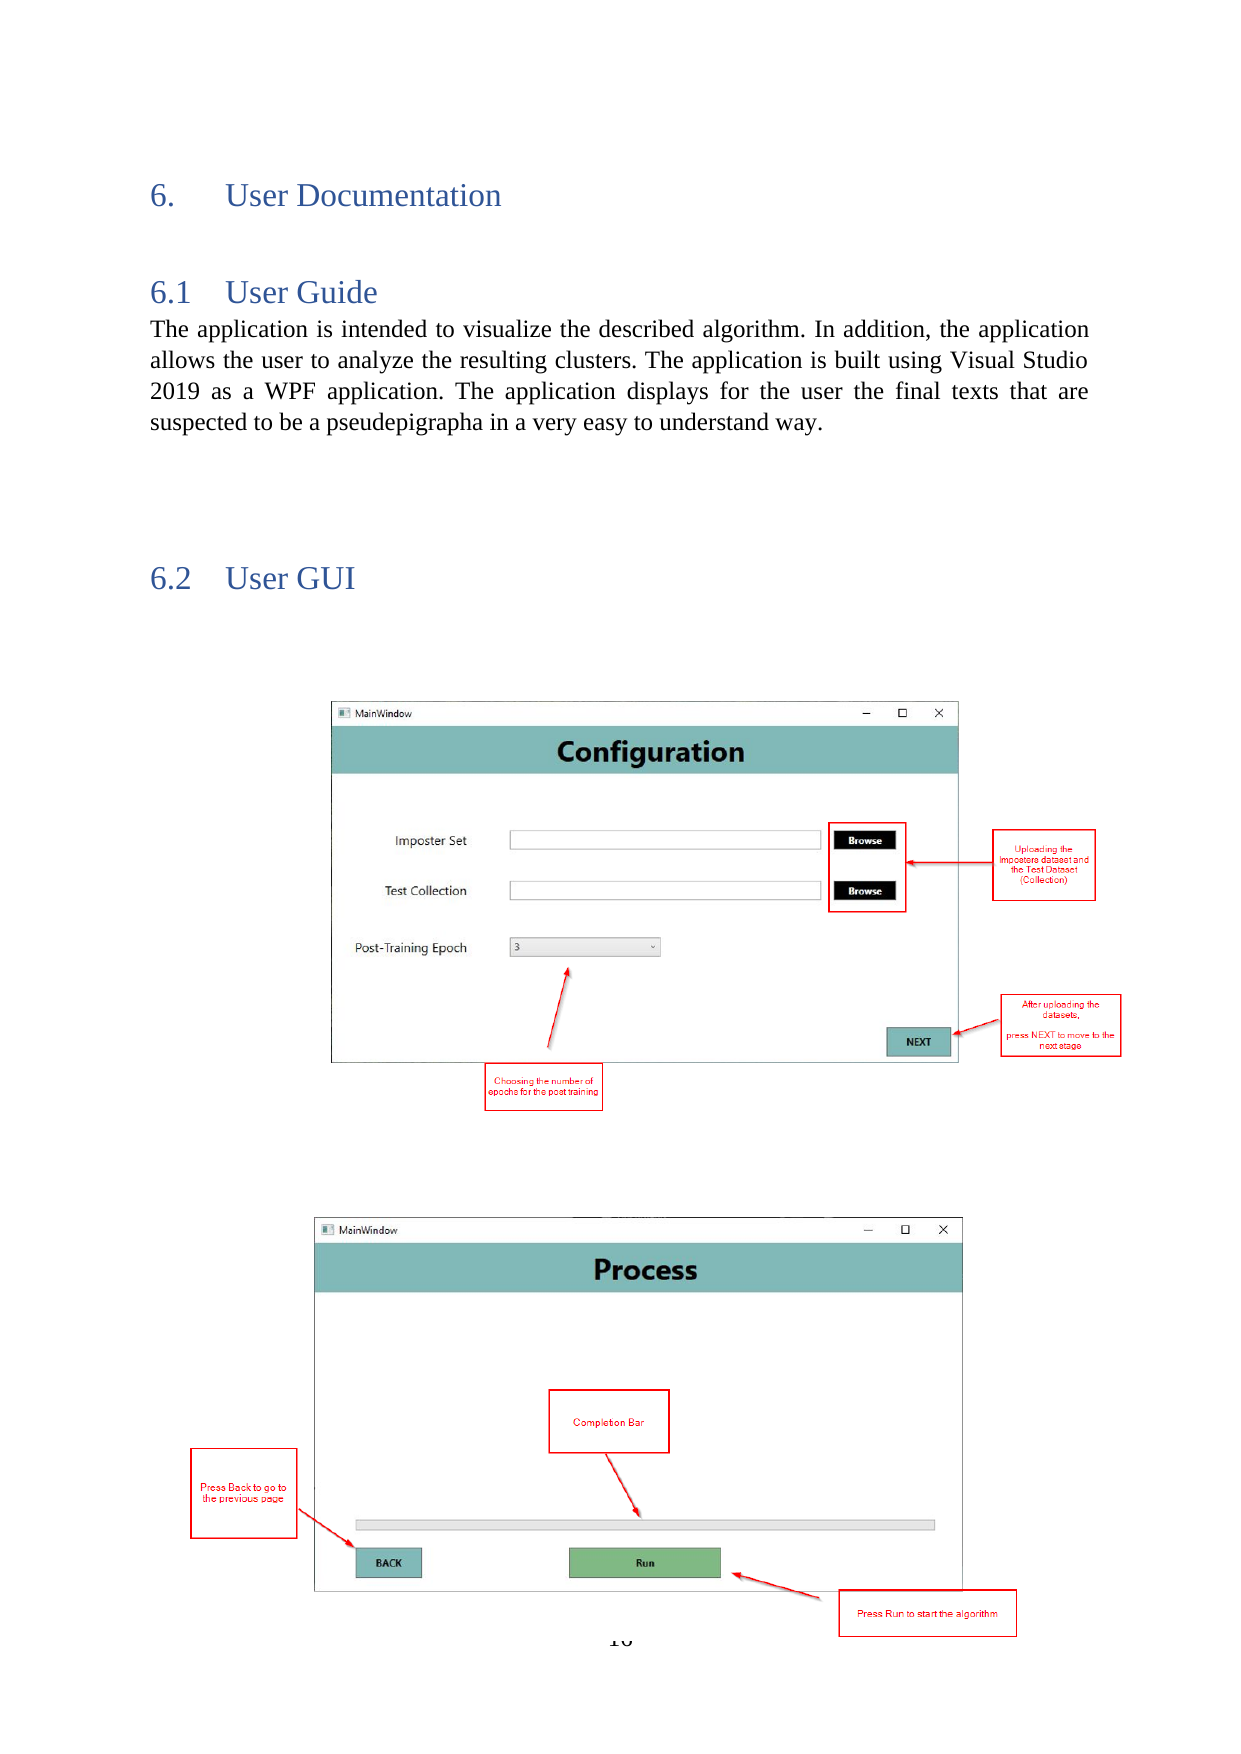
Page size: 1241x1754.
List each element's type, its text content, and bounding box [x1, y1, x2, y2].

subtitle User Documentation [150, 175, 1090, 213]
text The application is intended to visualize the described algorithm. In addition, the application allows the user to analyze the resulting clusters. The application is built using Visual Studio 2019 as a WPF application. The application displays for the user the final texts that are suspected to be a pseudepigrapha in a very easy to understand way. [150, 314, 1090, 436]
subtitle User Guide [150, 272, 1090, 311]
subtitle User GUI [150, 558, 1090, 597]
picture [164, 1186, 1105, 1641]
picture [187, 647, 1128, 1120]
